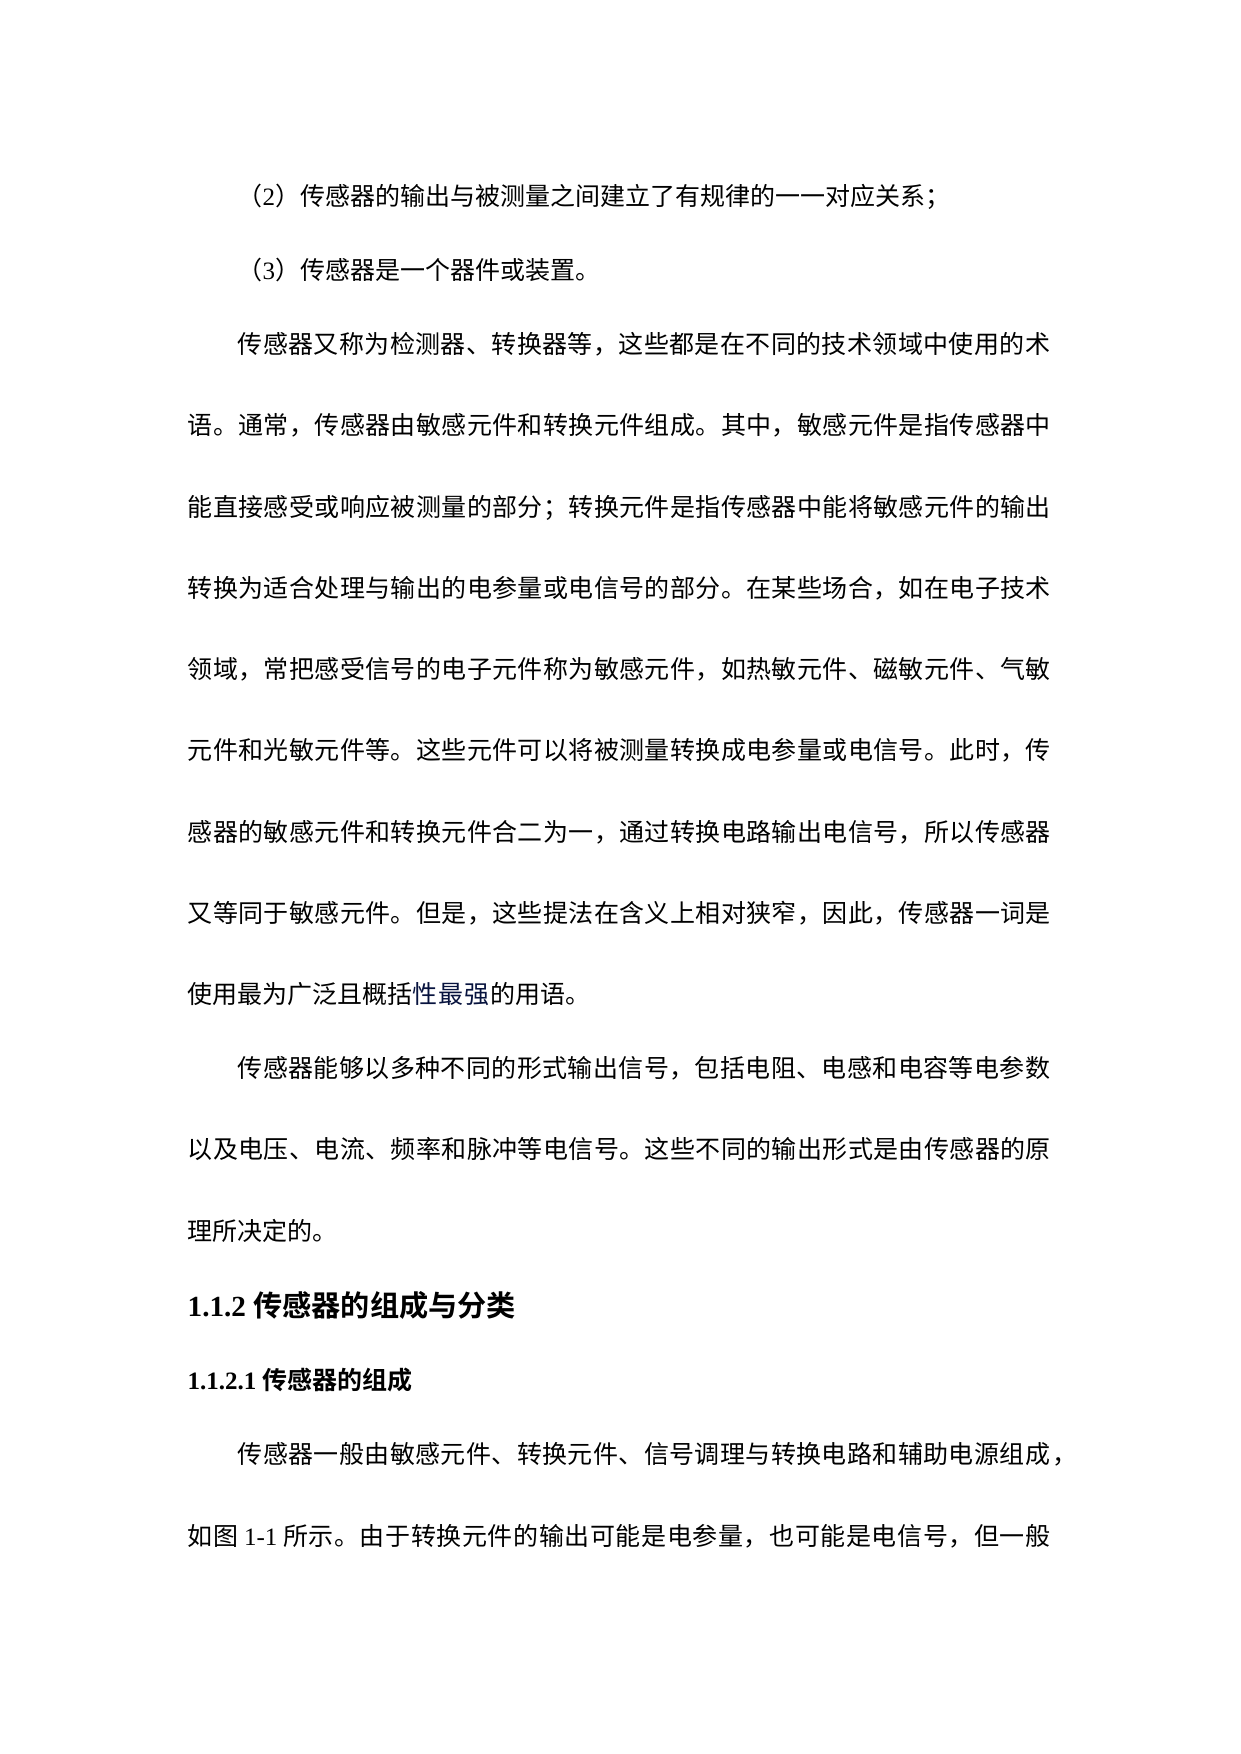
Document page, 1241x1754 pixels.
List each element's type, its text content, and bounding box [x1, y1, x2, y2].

text （3）传感器是一个器件或装置。 [187, 236, 1053, 301]
text （2）传感器的输出与被测量之间建立了有规律的一一对应关系； [187, 162, 1053, 227]
text 传感器能够以多种不同的形式输出信号，包括电阻、电感和电容等电参数以及电压、电流、频率和脉冲等电信号。这些不同的输出形式是由传感器的原理所决定的。 [187, 1034, 1053, 1262]
subtitle 1.1.2.1 传感器的组成 [187, 1346, 1053, 1411]
subtitle 1.1.2 传感器的组成与分类 [187, 1271, 1053, 1336]
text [187, 1420, 1053, 1567]
text 传感器又称为检测器、转换器等，这些都是在不同的技术领域中使用的术语。通常，传感器由敏感元件和转换元件组成。其中，敏感元件是指传感器中能直接感受或响应被测量的部分；转换元件是指传感器中能将敏感元件的输出转换为适合处理与输出的电参量或电信号的部分。在某些场合，如在电子技术领域，常把感受信号的电子元件称为敏感元件，如热敏元件、磁敏元件、气敏元件和光敏元件等。这些元件可以将被测量转换成电参量或电信号。此时，传感器的敏感元件和转换元件合二为一，通过转换电路输出电信号，所以传感器又等同于敏感元件。但是，这些提法在含义上相对狭窄，因此，传感器一词是使用最为广泛且概括性最强的用语。 [187, 310, 1053, 1025]
